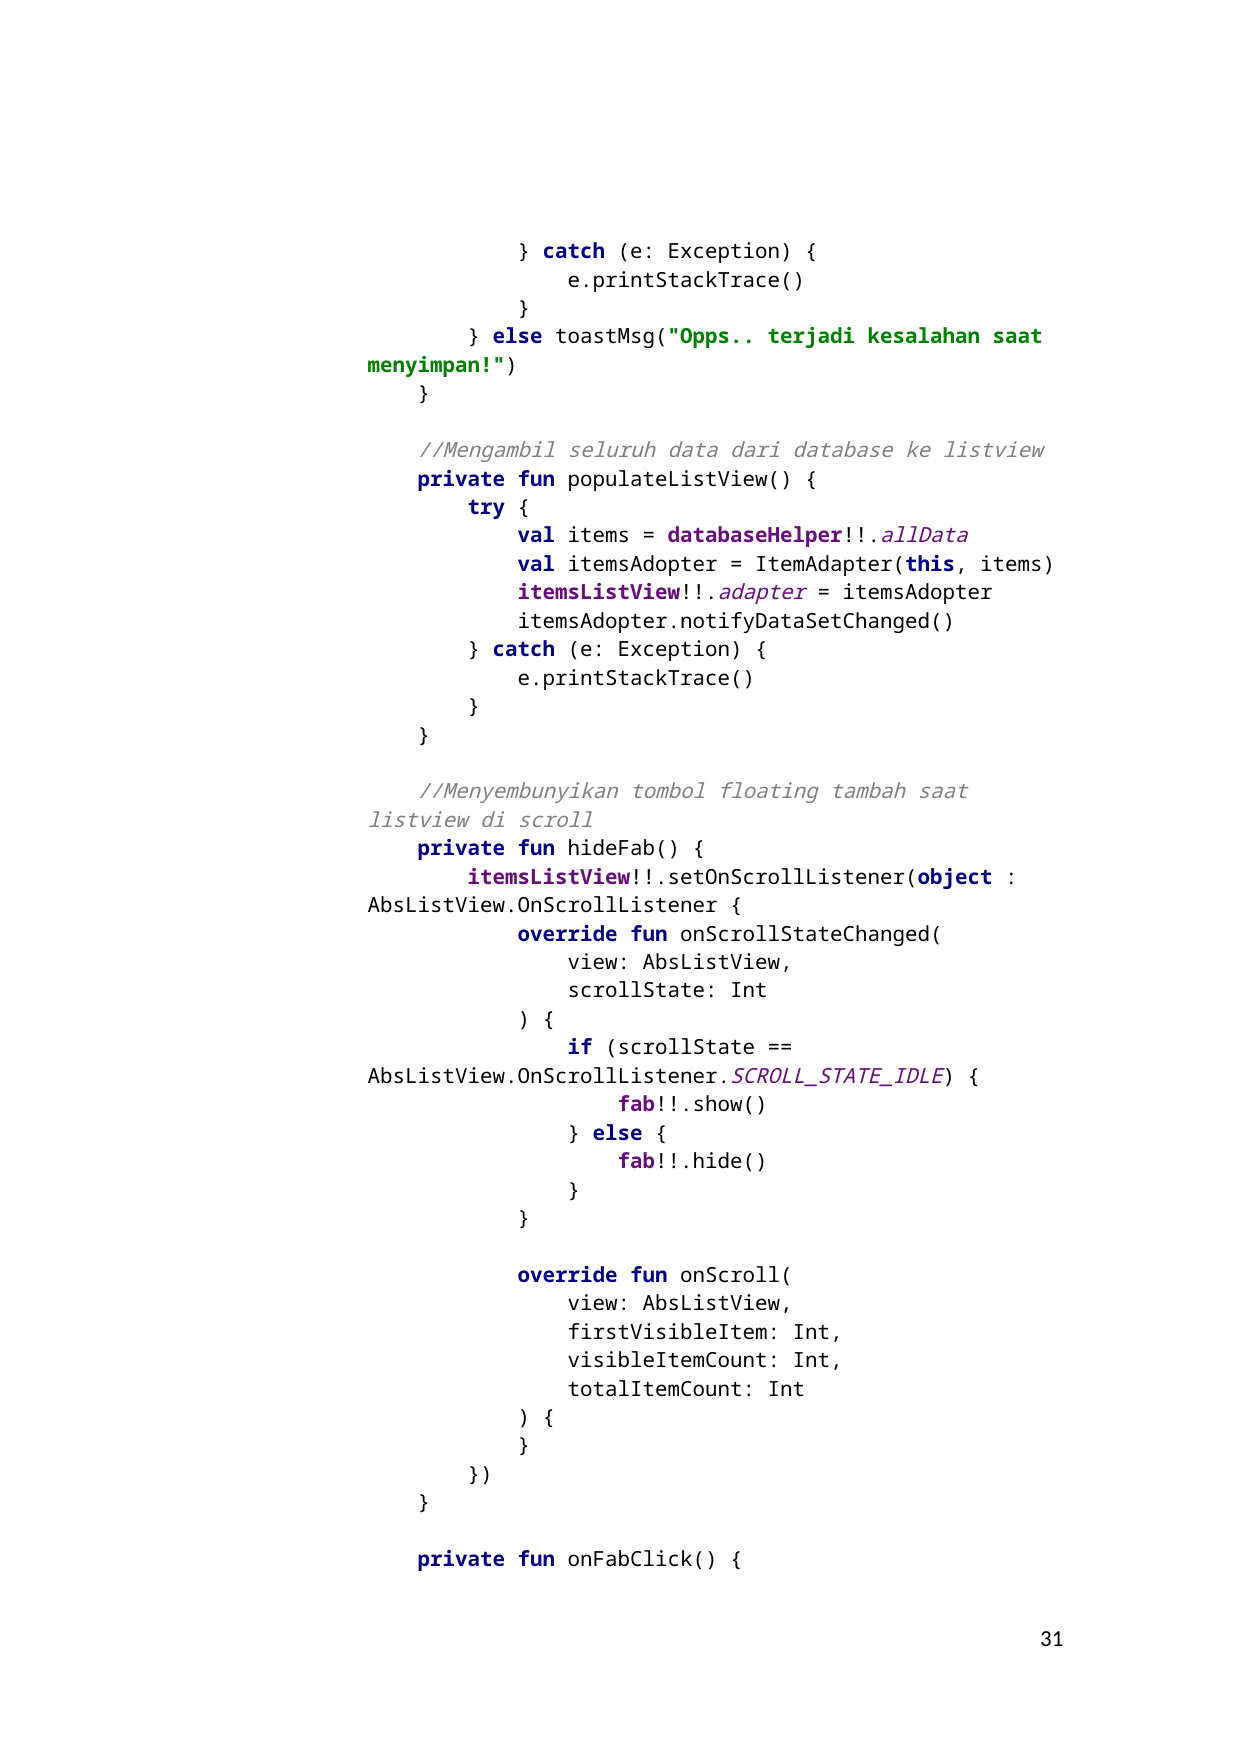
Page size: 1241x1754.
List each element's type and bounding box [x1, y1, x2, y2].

text [367, 236, 1063, 1573]
